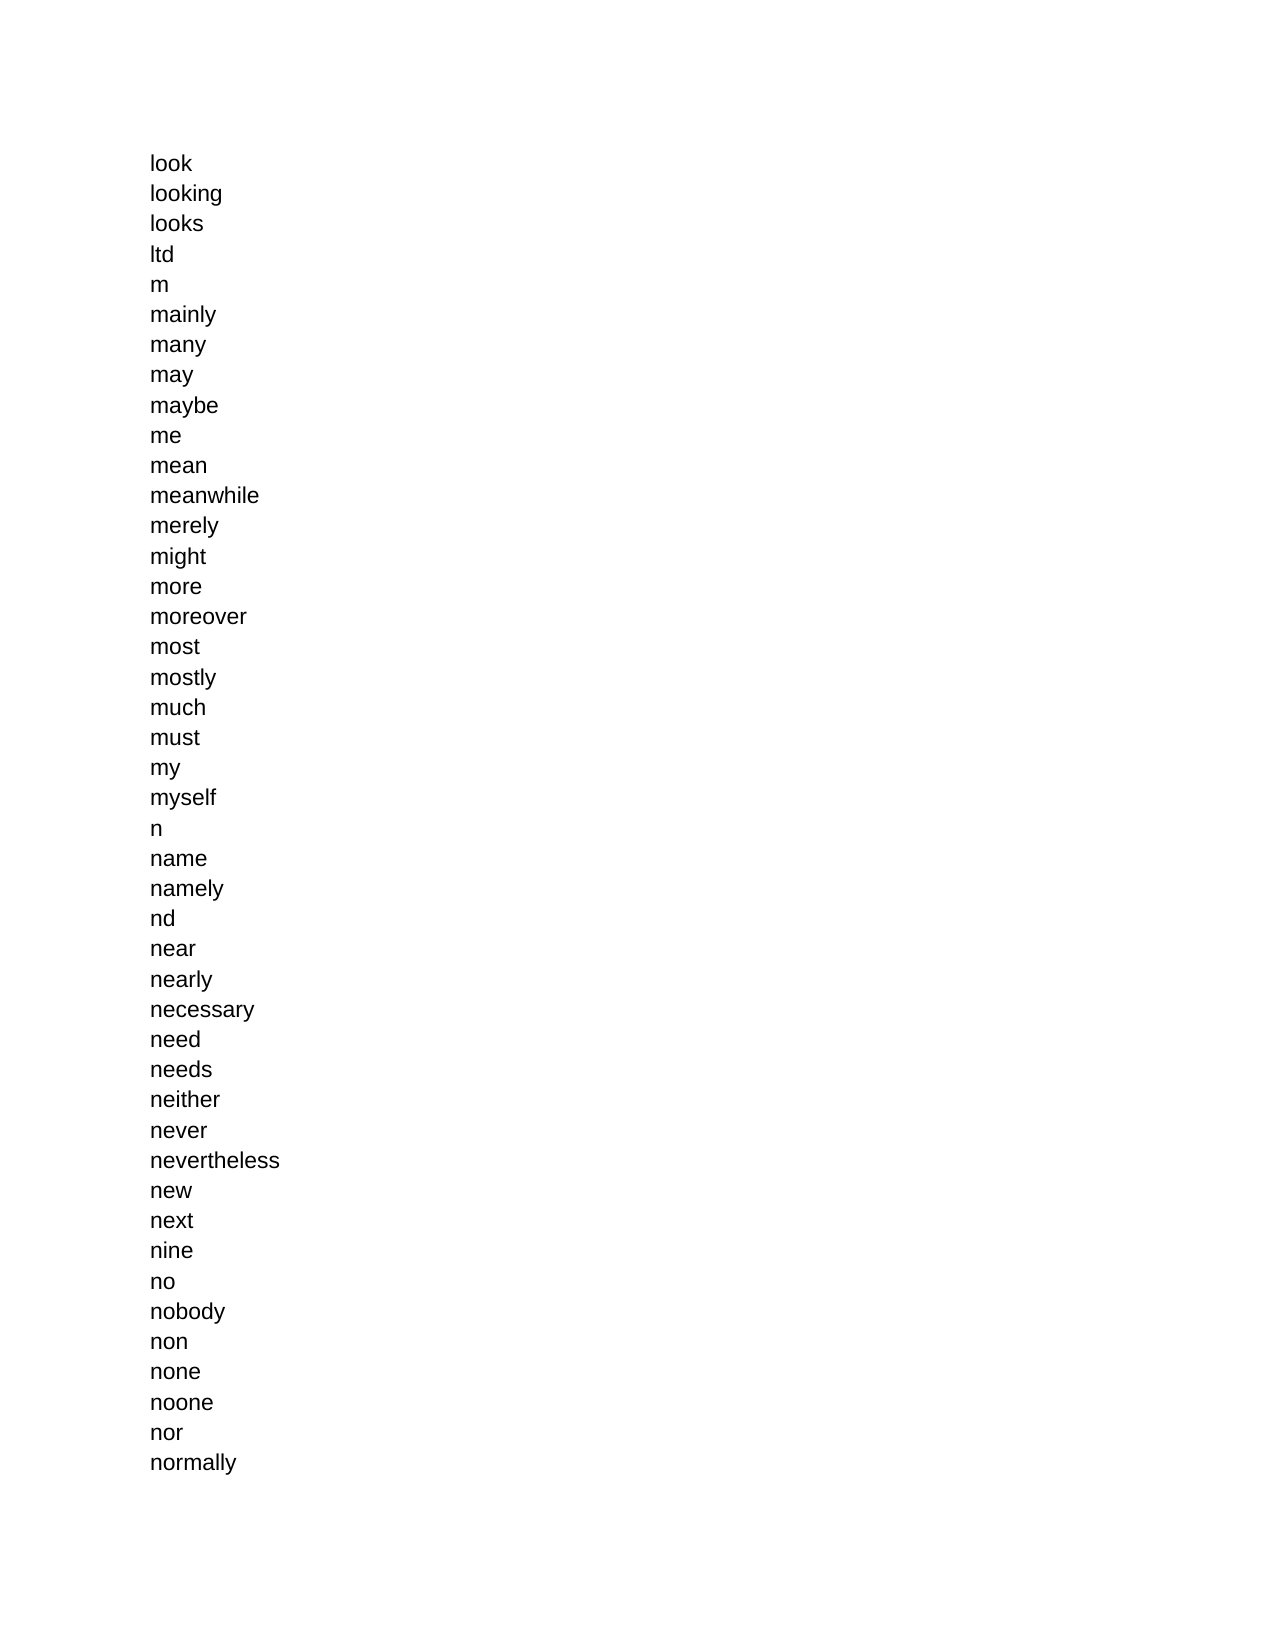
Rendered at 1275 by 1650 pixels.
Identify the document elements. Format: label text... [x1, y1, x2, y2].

text mainly [150, 301, 1125, 327]
text none [150, 1358, 1125, 1385]
text nd [150, 905, 1125, 932]
text n [150, 814, 1125, 841]
text non [150, 1328, 1125, 1354]
text near [150, 935, 1125, 962]
text much [150, 694, 1125, 720]
text my [150, 754, 1125, 781]
text may [150, 361, 1125, 388]
text next [150, 1207, 1125, 1234]
text neither [150, 1086, 1125, 1113]
text ltd [150, 241, 1125, 267]
text necessary [150, 996, 1125, 1022]
text might [150, 543, 1125, 569]
text many [150, 331, 1125, 358]
text noone [150, 1388, 1125, 1415]
text namely [150, 875, 1125, 901]
text nine [150, 1237, 1125, 1264]
text need [150, 1026, 1125, 1052]
text more [150, 573, 1125, 599]
text myself [150, 784, 1125, 811]
text needs [150, 1056, 1125, 1083]
text nobody [150, 1298, 1125, 1324]
text merely [150, 512, 1125, 539]
text mean [150, 452, 1125, 478]
text nearly [150, 966, 1125, 992]
text mostly [150, 663, 1125, 690]
text normally [150, 1449, 1125, 1475]
text m [150, 271, 1125, 297]
text most [150, 633, 1125, 660]
text looks [150, 210, 1125, 237]
text no [150, 1268, 1125, 1294]
text meanwhile [150, 482, 1125, 509]
text name [150, 845, 1125, 871]
text me [150, 422, 1125, 448]
text moreover [150, 603, 1125, 629]
text new [150, 1177, 1125, 1203]
text must [150, 724, 1125, 750]
text look [150, 150, 1125, 176]
text nevertheless [150, 1147, 1125, 1173]
text looking [150, 180, 1125, 207]
text nor [150, 1419, 1125, 1445]
text maybe [150, 392, 1125, 418]
text never [150, 1117, 1125, 1143]
